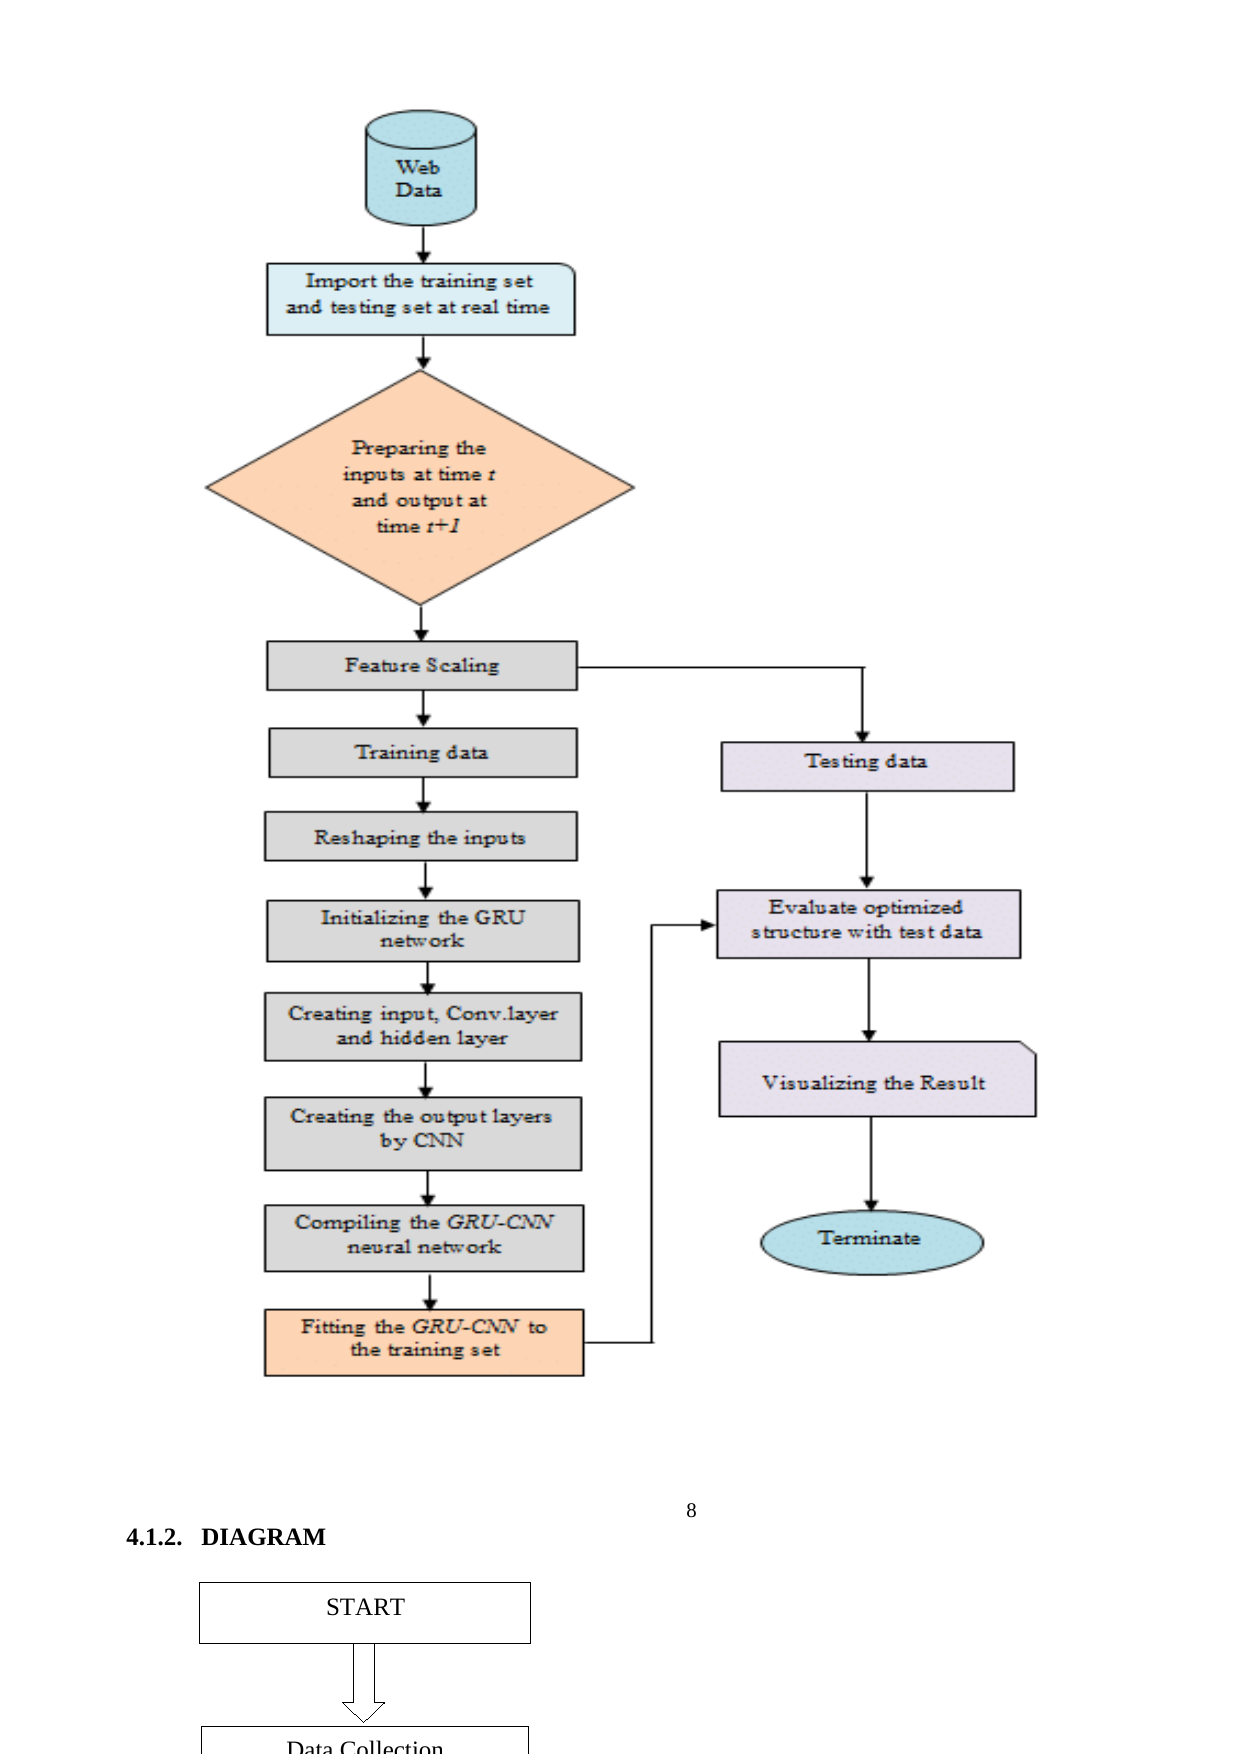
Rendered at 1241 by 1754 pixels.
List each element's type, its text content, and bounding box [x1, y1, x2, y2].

picture [201, 103, 1055, 1384]
list DIAGRAM [126, 1522, 1181, 1551]
list 8 [201, 1498, 1181, 1522]
